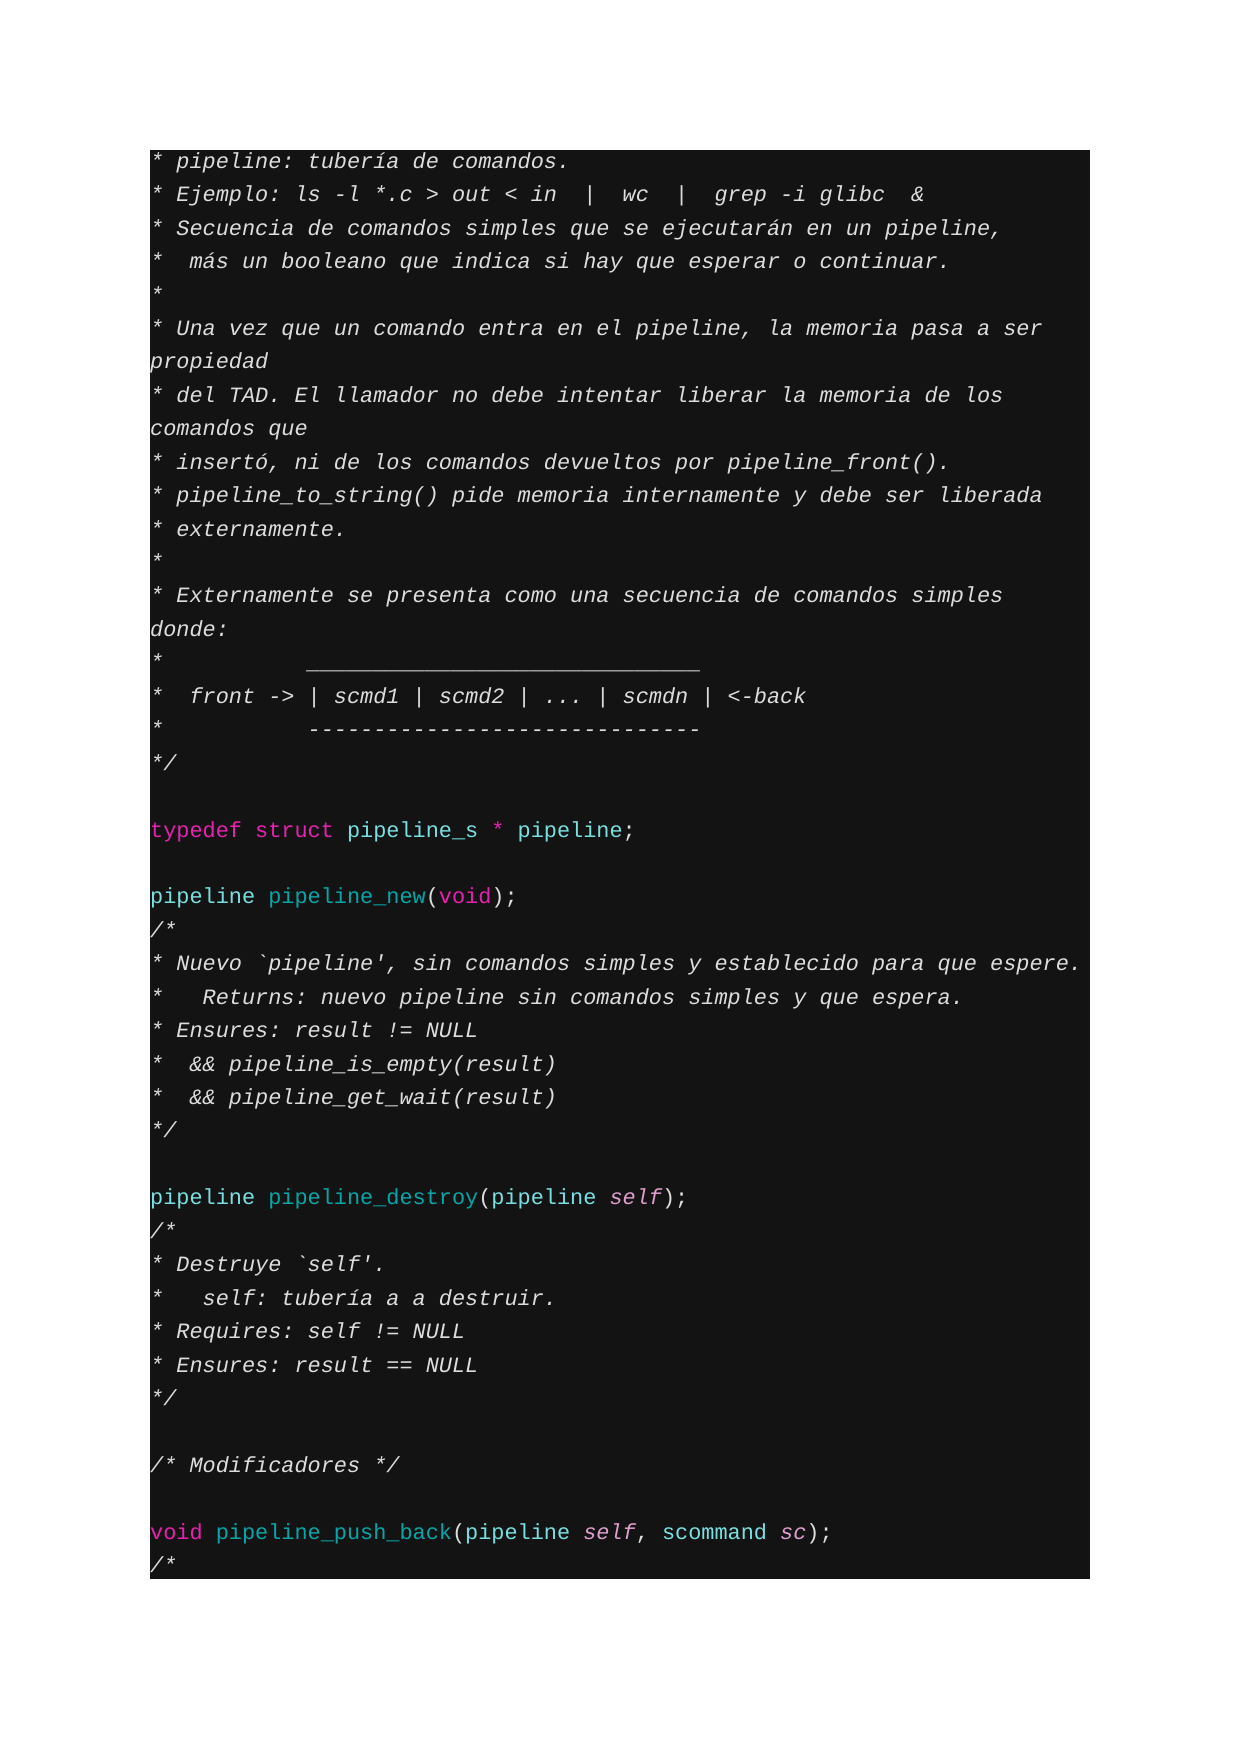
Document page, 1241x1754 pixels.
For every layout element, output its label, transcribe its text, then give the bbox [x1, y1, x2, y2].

text * [150, 551, 1090, 576]
text void pipeline_push_back(pipeline self, scommand sc); [150, 1521, 1090, 1546]
text typedef struct pipeline_s * pipeline; [150, 819, 1090, 843]
text * externamente. [150, 518, 1090, 543]
text * Externamente se presenta como una secuencia de comandos simples donde: [150, 585, 1090, 643]
text pipeline pipeline_destroy(pipeline self); [150, 1187, 1090, 1211]
text /* Modificadores */ [150, 1454, 1090, 1479]
text /* [150, 1220, 1090, 1245]
text * Ejemplo: ls -l *.c > out < in | wc | grep -i glibc & [150, 183, 1090, 208]
text * Secuencia de comandos simples que se ejecutarán en un pipeline, [150, 217, 1090, 242]
text * ------------------------------ [150, 718, 1090, 743]
text * && pipeline_get_wait(result) [150, 1086, 1090, 1111]
text * más un booleano que indica si hay que esperar o continuar. [150, 250, 1090, 275]
text * Returns: nuevo pipeline sin comandos simples y que espera. [150, 986, 1090, 1011]
text * Ensures: result != NULL [150, 1019, 1090, 1044]
text * pipeline_to_string() pide memoria internamente y debe ser liberada [150, 484, 1090, 509]
text pipeline pipeline_new(void); [150, 886, 1090, 910]
text /* [150, 919, 1090, 944]
text * self: tubería a a destruir. [150, 1287, 1090, 1312]
text * Una vez que un comando entra en el pipeline, la memoria pasa a ser propiedad [150, 317, 1090, 375]
text /* [150, 1554, 1090, 1579]
text * pipeline: tubería de comandos. [150, 150, 1090, 175]
text * && pipeline_is_empty(result) [150, 1053, 1090, 1078]
text * ______________________________ [150, 652, 1090, 676]
text * insertó, ni de los comandos devueltos por pipeline_front(). [150, 451, 1090, 476]
text * Nuevo `pipeline', sin comandos simples y establecido para que espere. [150, 952, 1090, 977]
text * [150, 284, 1090, 308]
text */ [150, 1387, 1090, 1412]
text * Requires: self != NULL [150, 1320, 1090, 1345]
text */ [150, 1120, 1090, 1144]
text */ [150, 752, 1090, 777]
text * front -> | scmd1 | scmd2 | ... | scmdn | <-back [150, 685, 1090, 710]
text * Ensures: result == NULL [150, 1354, 1090, 1378]
text * del TAD. El llamador no debe intentar liberar la memoria de los comandos que [150, 384, 1090, 442]
text * Destruye `self'. [150, 1253, 1090, 1278]
